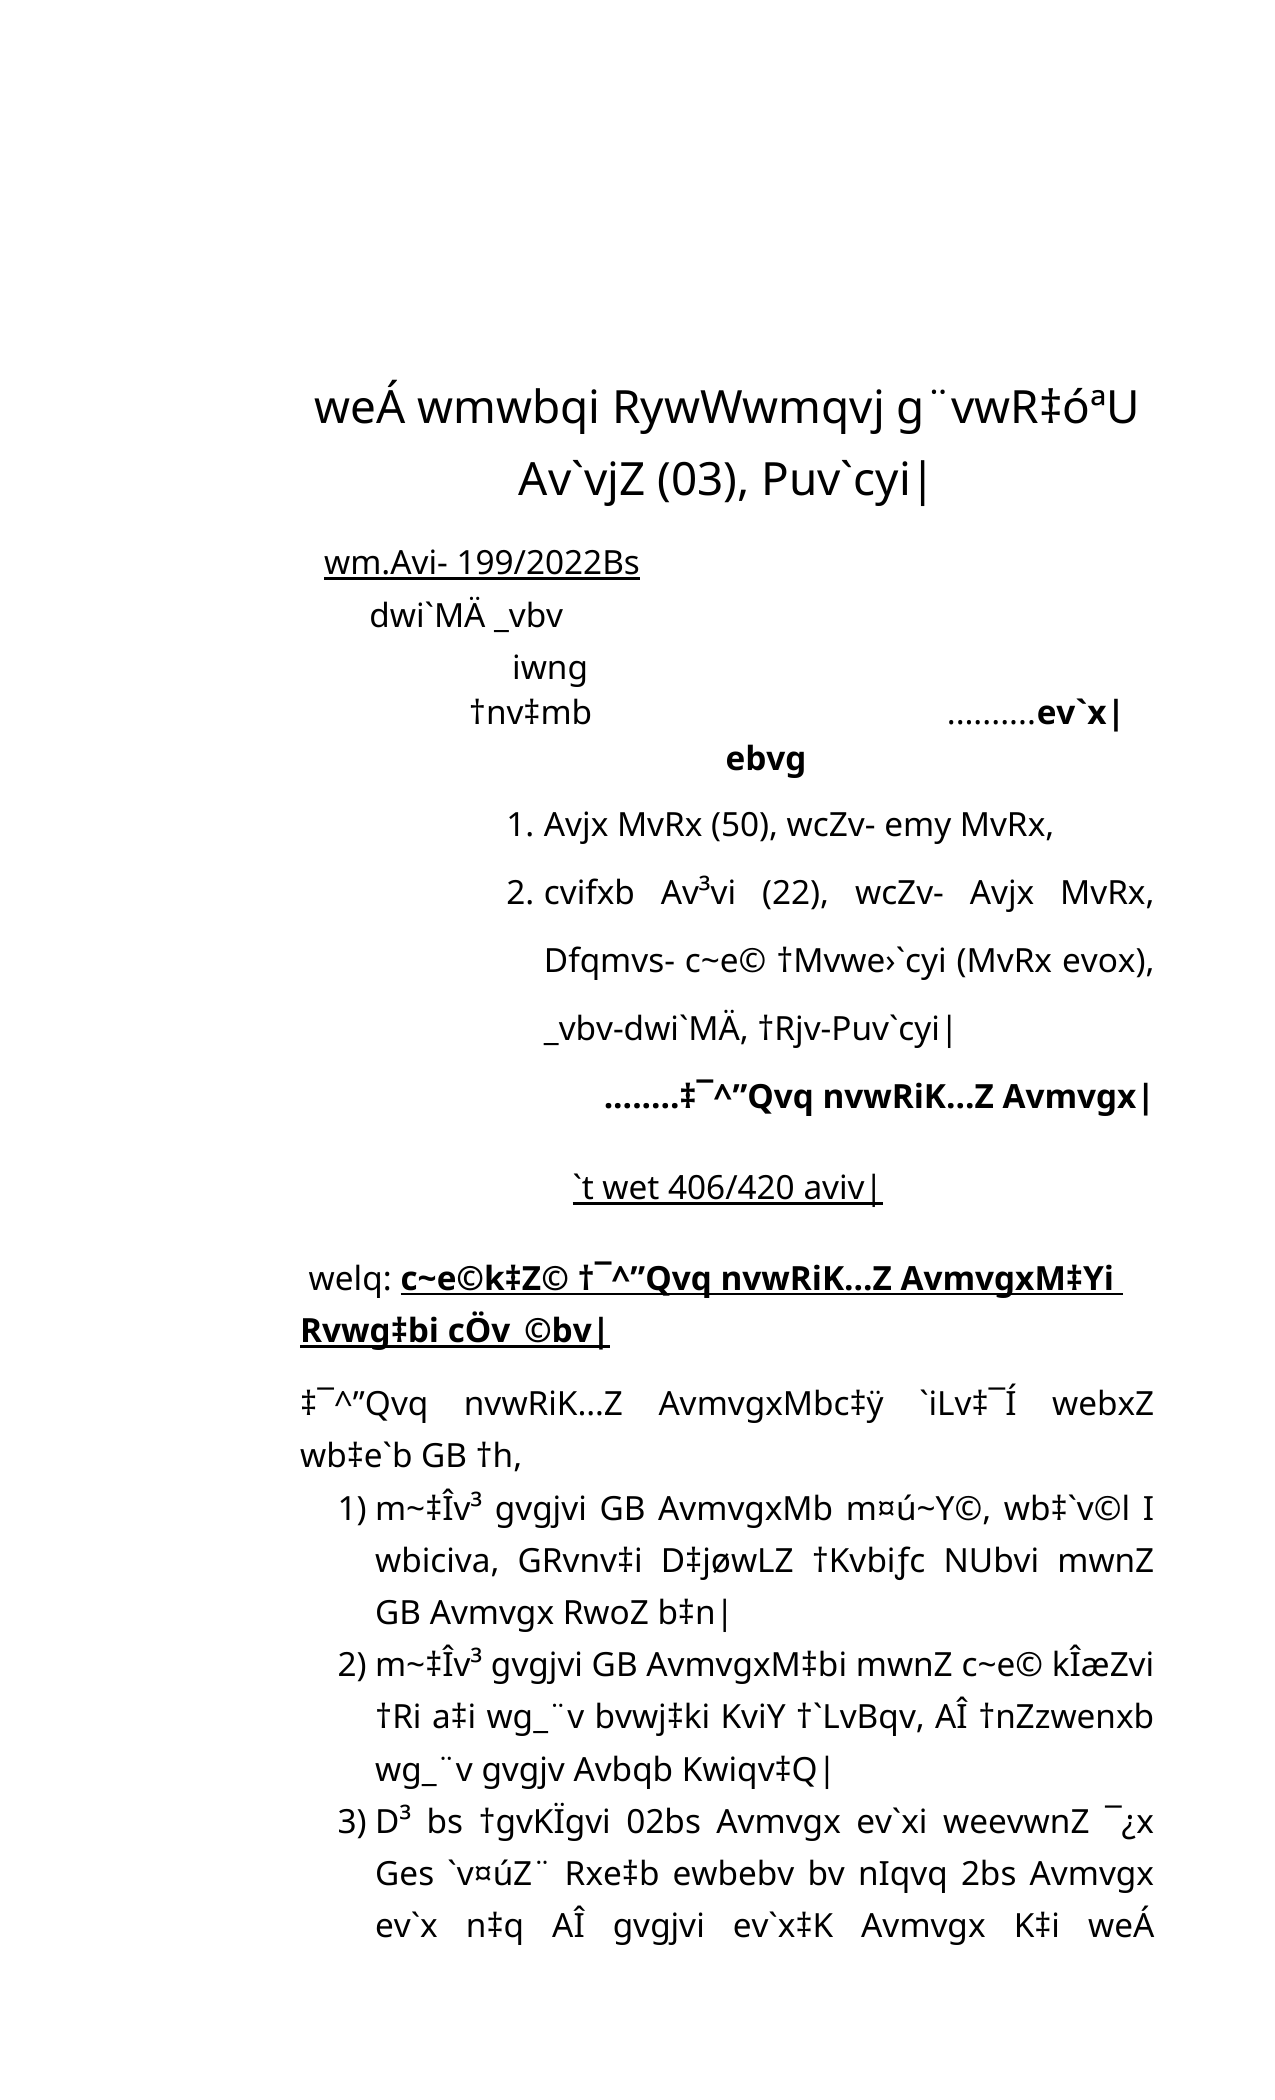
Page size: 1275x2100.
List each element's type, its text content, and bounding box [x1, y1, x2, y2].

text ‡¯^”Qvq nvwRiK…Z AvmvgxMbc‡ÿ `iLv‡¯Í webxZ wb‡e`b GB †h, [300, 1380, 1155, 1478]
text weÁ wmwbqi RywWwmqvj g¨vwR‡óªU Av`vjZ (03), Puv`cyi| [300, 375, 1155, 509]
text iwng †nv‡mb ..........ev`x| [469, 643, 1155, 734]
list Avjx MvRx (50), wcZv- emy MvRx, [506, 801, 1155, 846]
text `t wet 406/420 aviv| [300, 1164, 1155, 1209]
text dwi`MÄ _vbv [300, 591, 1155, 637]
text welq: c~e©k‡Z© †¯^”Qvq nvwRiK…Z AvmvgxM‡Yi Rvwg‡bi cÖv_©bv| [300, 1255, 1155, 1352]
list ........‡¯^”Qvq nvwRiK…Z Avmvgx| [469, 1073, 1155, 1118]
list m~‡Îv³ gvgjvi GB AvmvgxMb m¤ú~Y©, wb‡`v©l I wbiciva, GRvnv‡i D‡jøwLZ †Kvbiƒc NUbvi mwnZ GB Avmvgx RwoZ b‡n| [337, 1484, 1155, 1634]
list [337, 1797, 1155, 1947]
text wm.Avi- 199/2022Bs [272, 539, 1155, 584]
text ebvg [469, 734, 1155, 780]
list cvifxb Av³vi (22), wcZv- Avjx MvRx, Dfqmvs- c~e© †Mvwe›`cyi (MvRx evox), _vbv-dwi`MÄ, †Rjv-Puv`cyi| [506, 869, 1155, 1050]
list m~‡Îv³ gvgjvi GB AvmvgxM‡bi mwnZ c~e© kÎæZvi †Ri a‡i wg_¨v bvwj‡ki KviY †`LvBqv, AÎ †nZzwenxb wg_¨v gvgjv Avbqb Kwiqv‡Q| [337, 1641, 1155, 1791]
